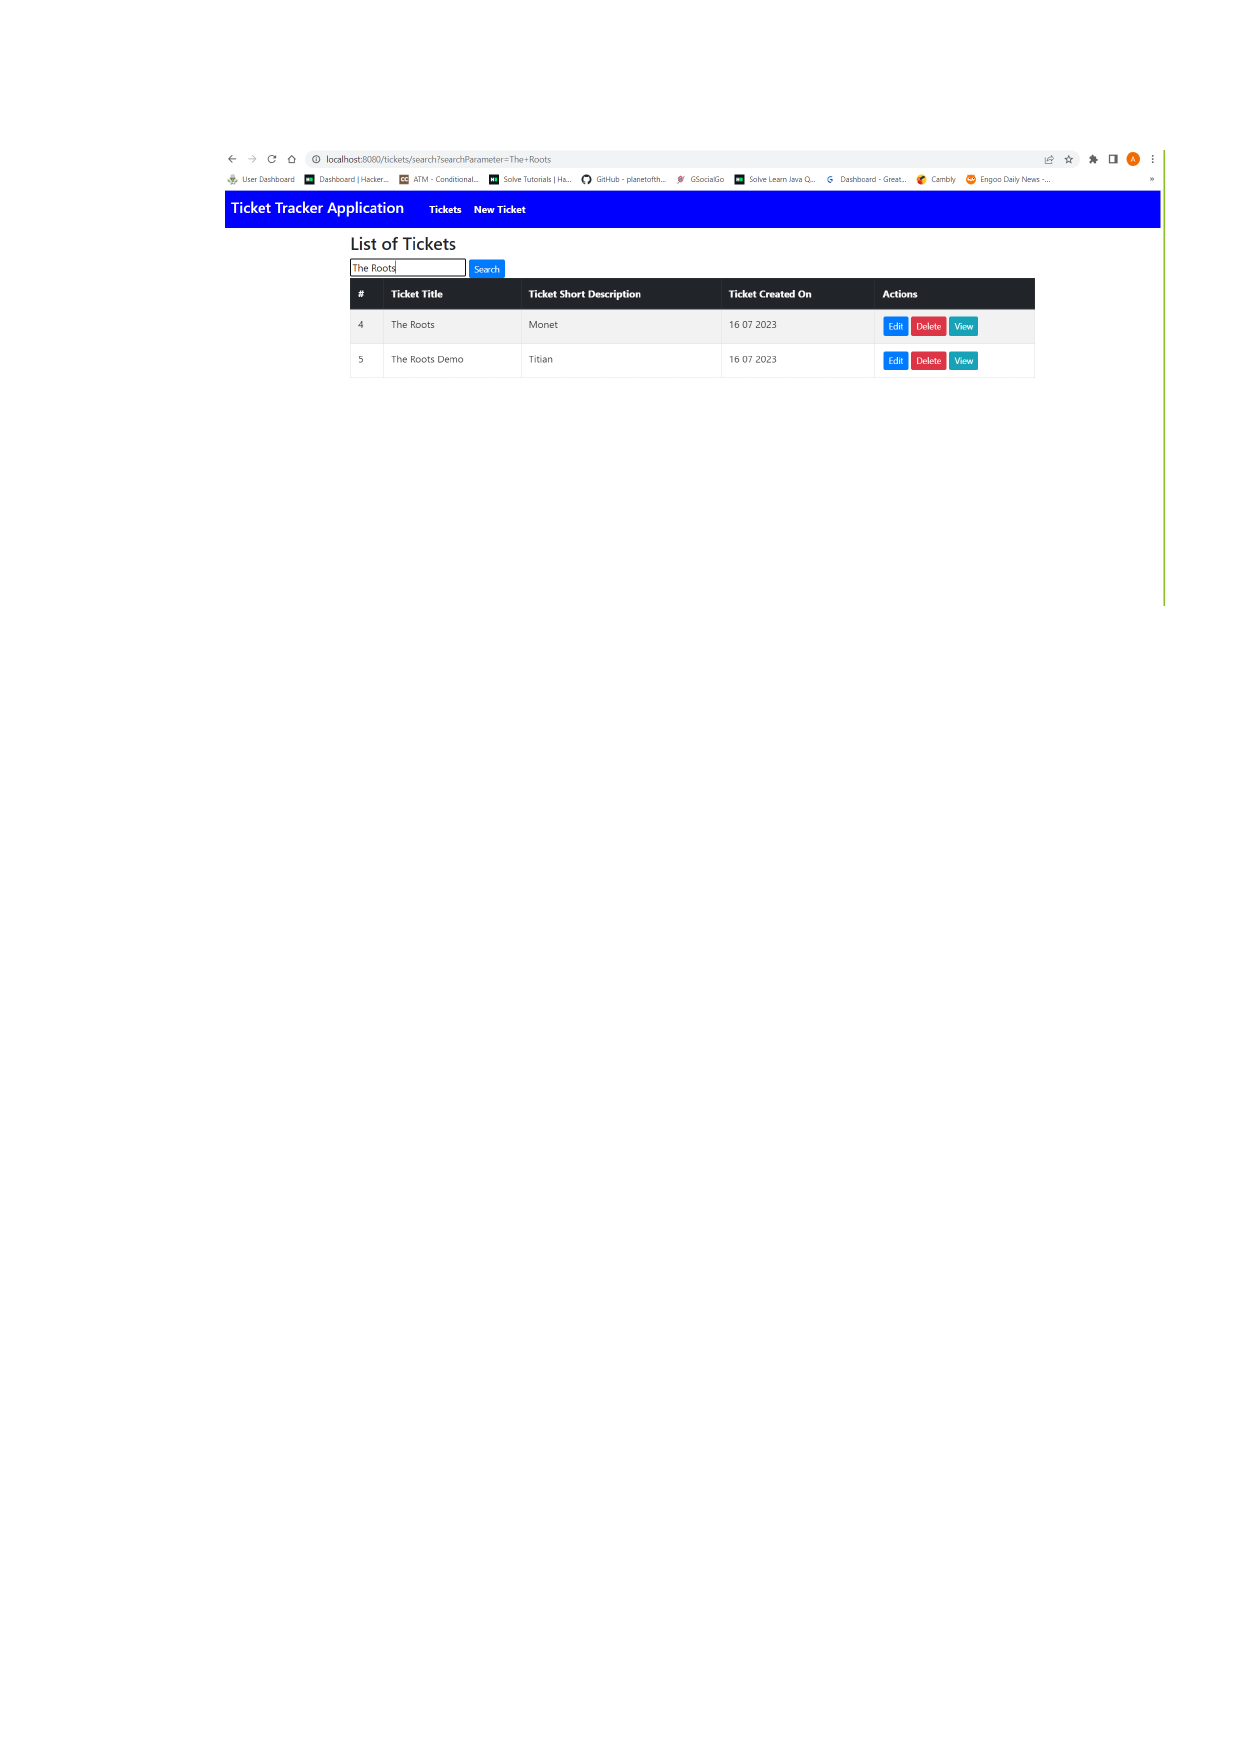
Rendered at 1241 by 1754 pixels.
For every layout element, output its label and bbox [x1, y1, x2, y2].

picture [225, 150, 1166, 606]
